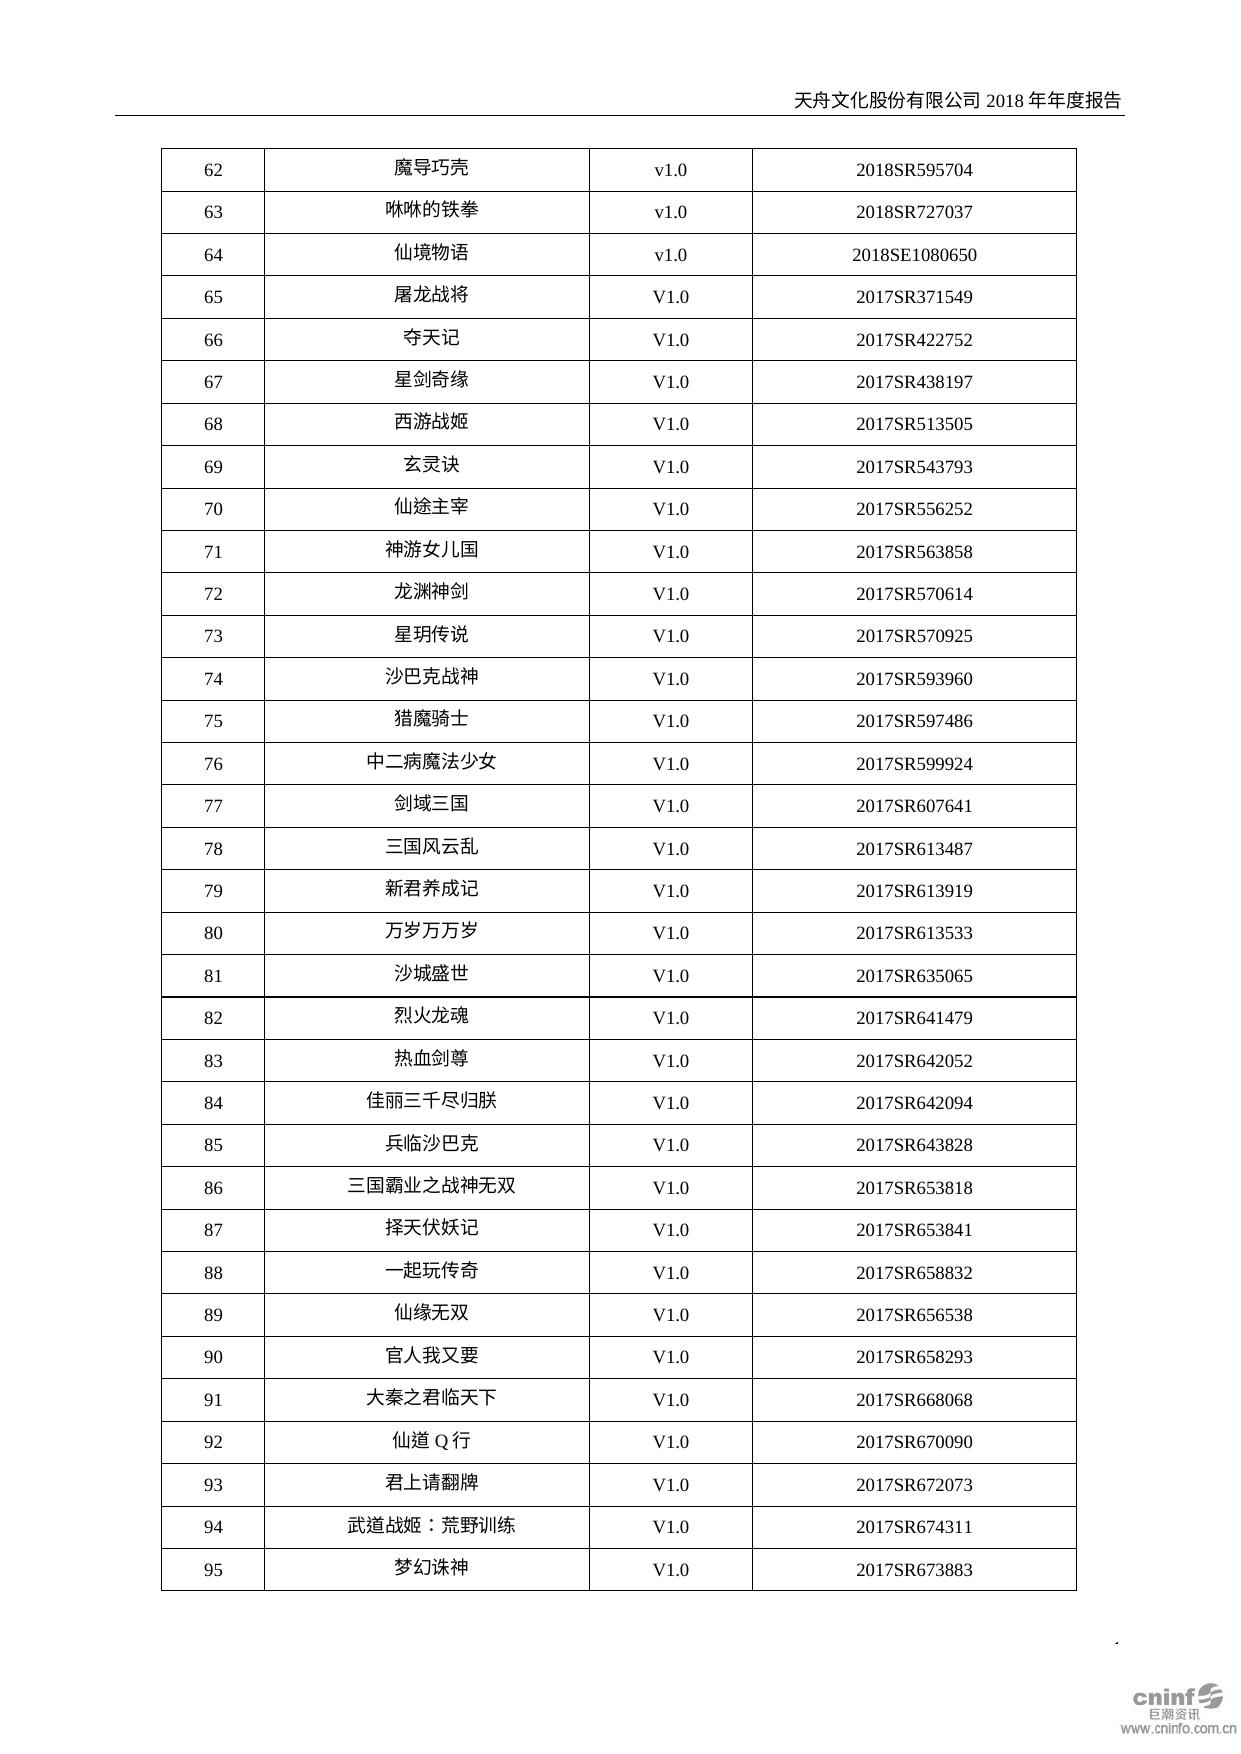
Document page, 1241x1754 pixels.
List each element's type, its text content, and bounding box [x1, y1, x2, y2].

table_cell 择天伏妖记 [265, 1210, 589, 1251]
table_cell 热血剑尊 [265, 1040, 589, 1081]
table_cell 2017SR613533 [753, 913, 1076, 954]
table_cell V1.0 [590, 1252, 752, 1293]
table_cell 69 [162, 446, 264, 487]
table_cell 新君养成记 [265, 870, 589, 912]
table_cell 71 [162, 531, 264, 572]
table_cell V1.0 [590, 1549, 752, 1590]
table_cell 官人我又要 [265, 1337, 589, 1378]
table_cell 2017SR422752 [753, 319, 1076, 360]
table_cell 一起玩传奇 [265, 1252, 589, 1293]
table_cell 西游战姬 [265, 404, 589, 445]
table_cell 92 [162, 1422, 264, 1463]
table_cell 2018SR727037 [753, 192, 1076, 233]
table_cell V1.0 [590, 743, 752, 784]
table_cell 65 [162, 276, 264, 318]
table_cell 2017SR543793 [753, 446, 1076, 487]
table_cell 89 [162, 1294, 264, 1336]
table_cell V1.0 [590, 1337, 752, 1378]
table_cell 2017SR613487 [753, 828, 1076, 869]
table_cell V1.0 [590, 1422, 752, 1463]
table_cell V1.0 [590, 998, 752, 1039]
table_cell 86 [162, 1167, 264, 1208]
table_cell 84 [162, 1082, 264, 1123]
table_cell 2018SE1080650 [753, 234, 1076, 275]
table_cell v1.0 [590, 234, 752, 275]
table_cell 79 [162, 870, 264, 912]
table_cell 武道战姬：荒野训练 [265, 1507, 589, 1548]
table_cell 2017SR563858 [753, 531, 1076, 572]
table_cell 三国风云乱 [265, 828, 589, 869]
table_cell 2017SR513505 [753, 404, 1076, 445]
table_cell V1.0 [590, 489, 752, 530]
table_cell V1.0 [590, 1125, 752, 1166]
table_cell 玄灵诀 [265, 446, 589, 487]
table_cell 88 [162, 1252, 264, 1293]
table_cell 仙道 Q 行 [265, 1422, 589, 1463]
table_cell V1.0 [590, 1167, 752, 1208]
table_cell 佳丽三千尽归朕 [265, 1082, 589, 1123]
table_cell 夺天记 [265, 319, 589, 360]
table_cell V1.0 [590, 573, 752, 614]
table_cell V1.0 [590, 658, 752, 699]
table_cell V1.0 [590, 276, 752, 318]
picture [1115, 1680, 1240, 1737]
table_cell V1.0 [590, 1379, 752, 1421]
table_cell 屠龙战将 [265, 276, 589, 318]
table_cell 2017SR556252 [753, 489, 1076, 530]
table_cell 80 [162, 913, 264, 954]
table_cell 68 [162, 404, 264, 445]
table_cell 中二病魔法少女 [265, 743, 589, 784]
table_cell 82 [162, 998, 264, 1039]
table_cell 77 [162, 785, 264, 827]
table_cell 2017SR653841 [753, 1210, 1076, 1251]
table_cell 74 [162, 658, 264, 699]
table_cell 73 [162, 616, 264, 657]
table_cell 94 [162, 1507, 264, 1548]
table_cell V1.0 [590, 913, 752, 954]
table_cell 沙城盛世 [265, 955, 589, 996]
table_cell 2017SR593960 [753, 658, 1076, 699]
table_cell 75 [162, 701, 264, 742]
table_cell 91 [162, 1379, 264, 1421]
table_cell 梦幻诛神 [265, 1549, 589, 1590]
table_header v1.0 [590, 149, 752, 191]
table_cell 仙境物语 [265, 234, 589, 275]
table_cell 2017SR597486 [753, 701, 1076, 742]
table_cell 兵临沙巴克 [265, 1125, 589, 1166]
table_header 魔导巧壳 [265, 149, 589, 191]
table_header 62 [162, 149, 264, 191]
table_cell 2017SR642094 [753, 1082, 1076, 1123]
table_cell 星玥传说 [265, 616, 589, 657]
table_cell 烈火龙魂 [265, 998, 589, 1039]
table_cell V1.0 [590, 1507, 752, 1548]
table_cell 67 [162, 361, 264, 403]
table_cell 君上请翻牌 [265, 1464, 589, 1506]
table_cell 星剑奇缘 [265, 361, 589, 403]
table_cell 83 [162, 1040, 264, 1081]
table_cell 万岁万万岁 [265, 913, 589, 954]
table_cell 64 [162, 234, 264, 275]
table_cell V1.0 [590, 1464, 752, 1506]
table_cell V1.0 [590, 319, 752, 360]
table_cell 2017SR635065 [753, 955, 1076, 996]
table_cell V1.0 [590, 955, 752, 996]
table_cell 72 [162, 573, 264, 614]
table_cell 猎魔骑士 [265, 701, 589, 742]
table_cell 78 [162, 828, 264, 869]
table_cell 龙渊神剑 [265, 573, 589, 614]
table_cell 2017SR607641 [753, 785, 1076, 827]
table_cell 70 [162, 489, 264, 530]
table_cell V1.0 [590, 1210, 752, 1251]
table_cell 咻咻的铁拳 [265, 192, 589, 233]
table_cell 2017SR670090 [753, 1422, 1076, 1463]
table_cell V1.0 [590, 1040, 752, 1081]
table_cell 87 [162, 1210, 264, 1251]
table_cell V1.0 [590, 701, 752, 742]
table_cell 剑域三国 [265, 785, 589, 827]
table_cell V1.0 [590, 870, 752, 912]
table_header 2018SR595704 [753, 149, 1076, 191]
table_cell 63 [162, 192, 264, 233]
table_cell 2017SR668068 [753, 1379, 1076, 1421]
table_cell 2017SR674311 [753, 1507, 1076, 1548]
table_cell 95 [162, 1549, 264, 1590]
table_cell 2017SR658832 [753, 1252, 1076, 1293]
table_cell 90 [162, 1337, 264, 1378]
table_cell 2017SR673883 [753, 1549, 1076, 1590]
table_cell V1.0 [590, 446, 752, 487]
table_cell 2017SR438197 [753, 361, 1076, 403]
table_cell 81 [162, 955, 264, 996]
table_cell 仙缘无双 [265, 1294, 589, 1336]
table_cell 2017SR599924 [753, 743, 1076, 784]
table_cell V1.0 [590, 1294, 752, 1336]
table_cell 2017SR642052 [753, 1040, 1076, 1081]
table_cell 三国霸业之战神无双 [265, 1167, 589, 1208]
table_cell 93 [162, 1464, 264, 1506]
table_cell V1.0 [590, 616, 752, 657]
table_cell 2017SR570925 [753, 616, 1076, 657]
table_cell V1.0 [590, 531, 752, 572]
table_cell 2017SR643828 [753, 1125, 1076, 1166]
table_cell 神游女儿国 [265, 531, 589, 572]
table_cell 2017SR613919 [753, 870, 1076, 912]
table_cell 66 [162, 319, 264, 360]
table_cell 85 [162, 1125, 264, 1166]
table_cell 沙巴克战神 [265, 658, 589, 699]
table_cell V1.0 [590, 828, 752, 869]
table_cell 2017SR641479 [753, 998, 1076, 1039]
table_cell V1.0 [590, 785, 752, 827]
table_cell 大秦之君临天下 [265, 1379, 589, 1421]
table_cell 76 [162, 743, 264, 784]
table_cell v1.0 [590, 192, 752, 233]
table_cell 2017SR658293 [753, 1337, 1076, 1378]
table_cell 2017SR570614 [753, 573, 1076, 614]
table_cell 2017SR371549 [753, 276, 1076, 318]
table_cell 2017SR656538 [753, 1294, 1076, 1336]
table_cell 2017SR672073 [753, 1464, 1076, 1506]
table_cell V1.0 [590, 361, 752, 403]
table_cell 2017SR653818 [753, 1167, 1076, 1208]
table_cell 仙途主宰 [265, 489, 589, 530]
table_cell V1.0 [590, 404, 752, 445]
table_cell V1.0 [590, 1082, 752, 1123]
